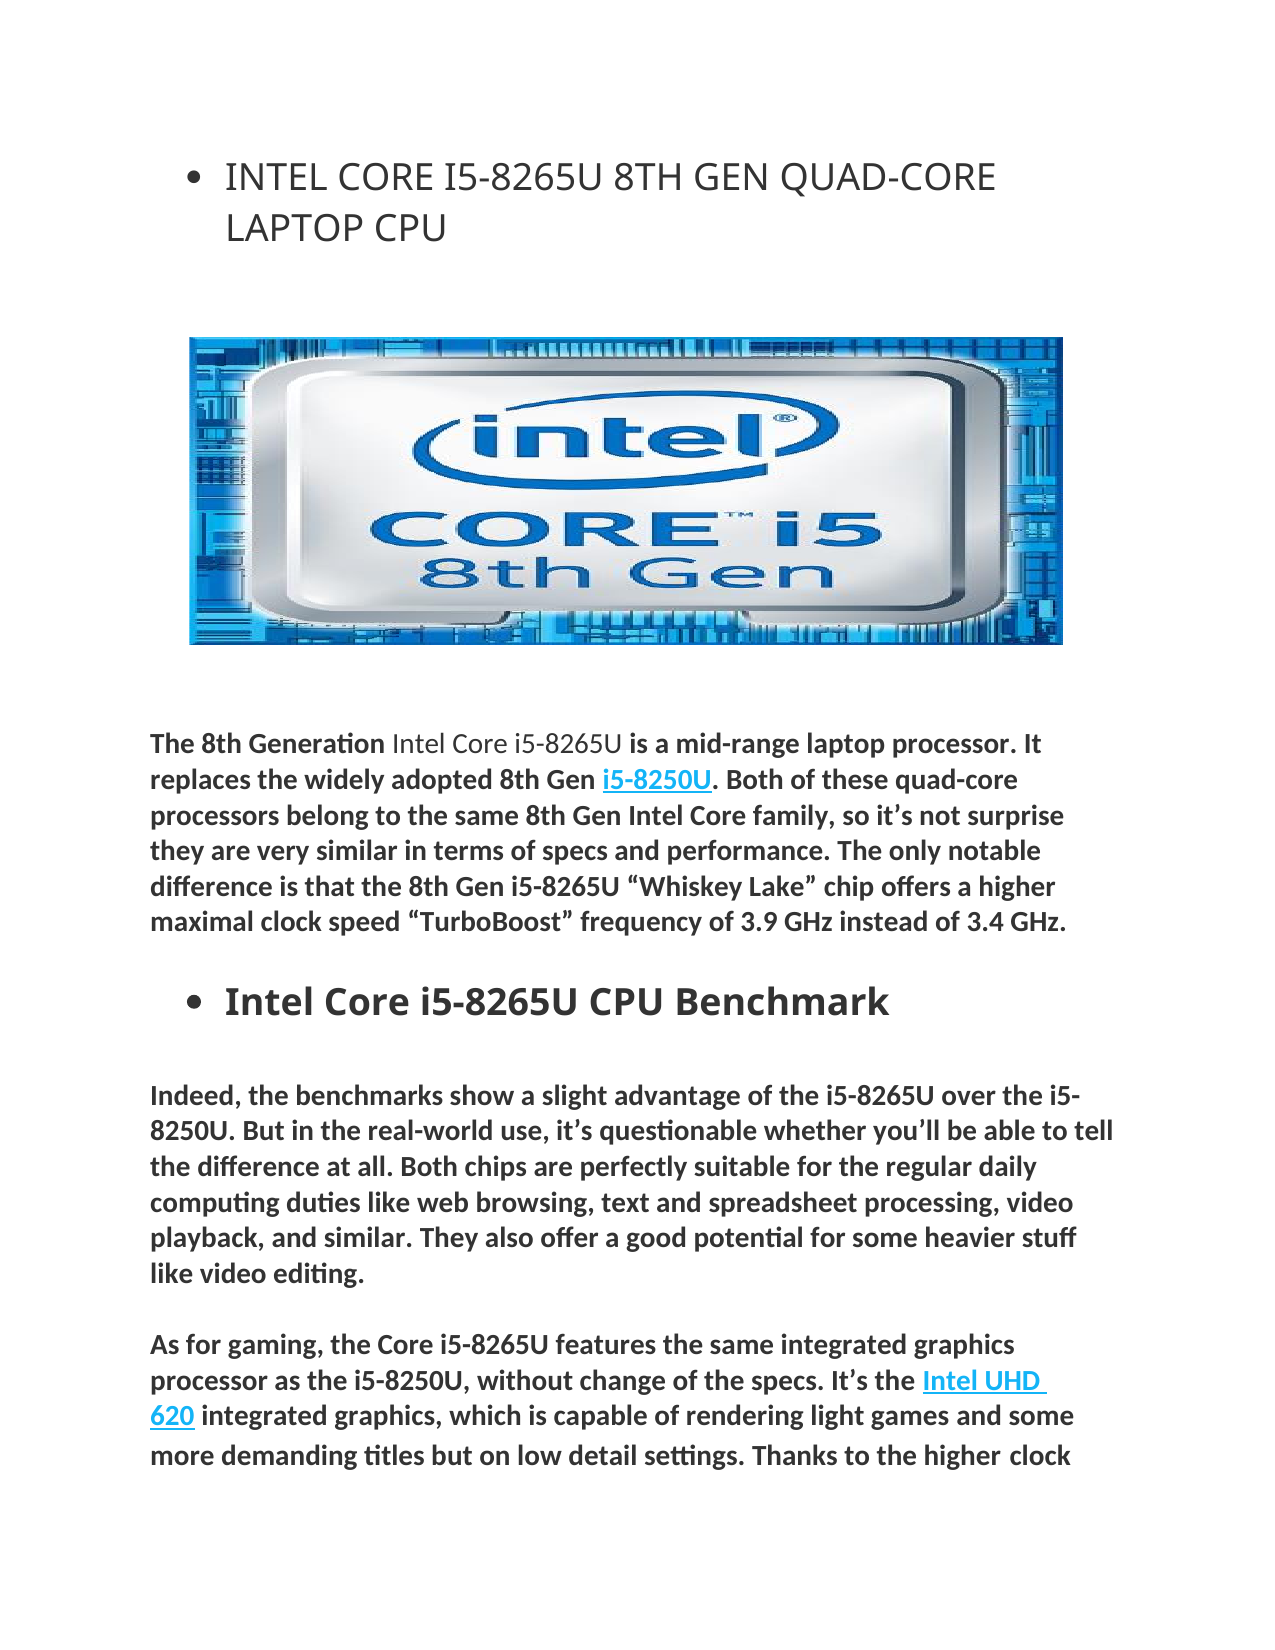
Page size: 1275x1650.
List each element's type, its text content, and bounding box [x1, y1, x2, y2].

list Intel Core i5-8265U CPU Benchmark [187, 975, 1125, 1026]
text Indeed, the benchmarks show a slight advantage of the i5-8265U over the i5-8250U. But in the real-world use, it’s questionable whether you’ll be able to tell the difference at all. Both chips are perfectly suitable for the regular daily computing duties like web browsing, text and spreadsheet processing, video playback, and similar. They also offer a good potential for some heavier stuff like video editing. [150, 1077, 1125, 1291]
picture [189, 337, 1063, 645]
subtitle Intel Core i5-8265U 8th Gen Quad-Core Laptop CPU [187, 150, 1125, 252]
text As for gaming, the Core i5-8265U features the same integrated graphics processor as the i5-8250U, without change of the specs. It’s the Intel UHD 620 integrated graphics, which is capable of rendering light games and some more demanding titles but on low detail settings. Thanks to the higher clock [150, 1326, 1125, 1474]
text The 8th Generation Intel Core i5-8265U is a mid-range laptop processor. It replaces the widely adopted 8th Gen i5-8250U. Both of these quad-core processors belong to the same 8th Gen Intel Core family, so it’s not surprise they are very similar in terms of specs and performance. The only notable difference is that the 8th Gen i5-8265U “Whiskey Lake” chip offers a higher maximal clock speed “TurboBoost” frequency of 3.9 GHz instead of 3.4 GHz. [150, 725, 1125, 939]
